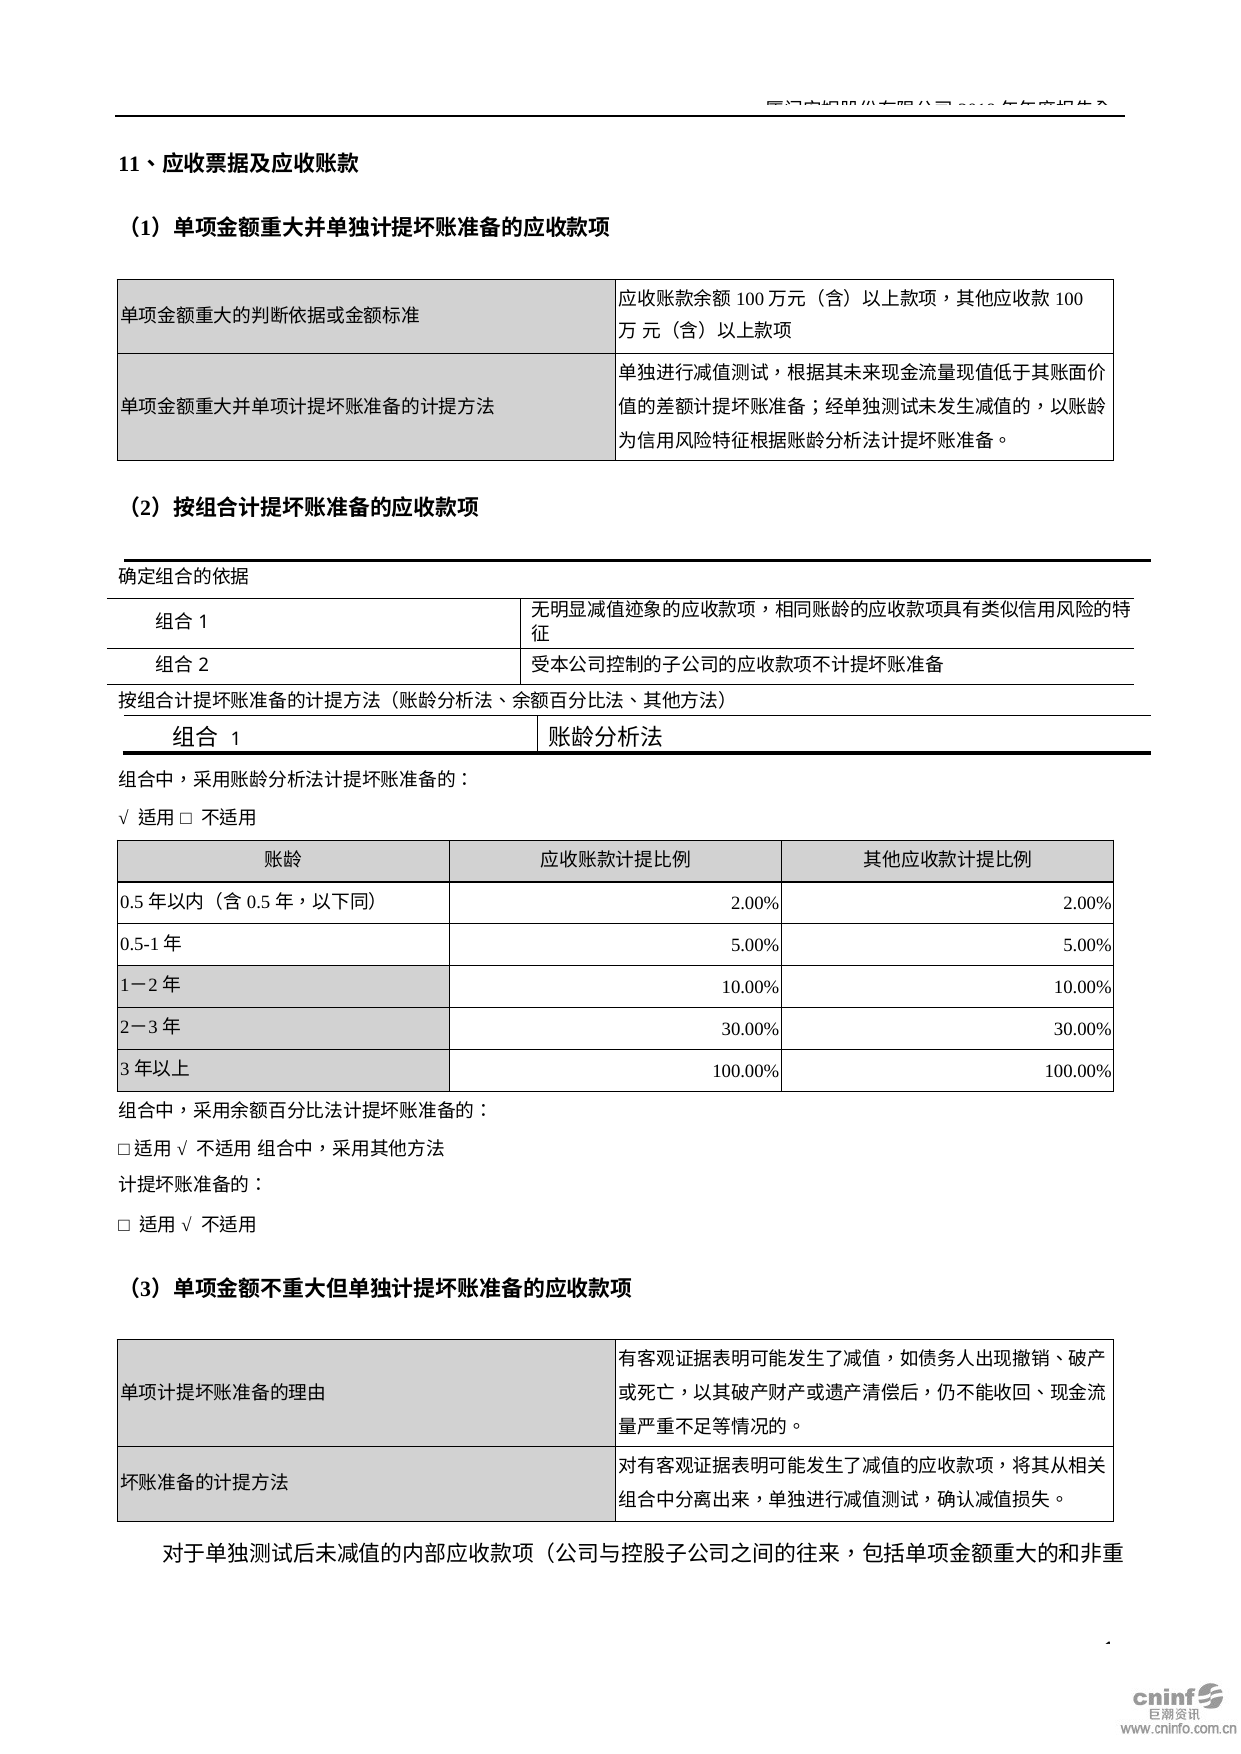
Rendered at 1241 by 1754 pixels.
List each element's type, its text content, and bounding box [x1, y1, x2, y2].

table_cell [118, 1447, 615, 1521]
subtitle （3）单项金额不重大但单独计提坏账准备的应收款项 [118, 1273, 1133, 1303]
text √ 适用 □ 不适用 [118, 804, 1133, 830]
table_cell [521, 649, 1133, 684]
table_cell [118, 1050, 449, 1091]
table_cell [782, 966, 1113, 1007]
text □ 适用 √ 不适用 [118, 1211, 1133, 1236]
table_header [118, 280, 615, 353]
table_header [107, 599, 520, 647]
text □ 适用 √ 不适用 组合中，采用其他方法计提坏账准备的： [118, 1135, 458, 1196]
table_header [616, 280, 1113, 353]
subtitle （1）单项金额重大并单独计提坏账准备的应收款项 [118, 212, 1133, 242]
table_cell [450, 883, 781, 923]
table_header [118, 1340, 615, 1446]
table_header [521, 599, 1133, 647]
text 确定组合的依据 [118, 563, 1133, 589]
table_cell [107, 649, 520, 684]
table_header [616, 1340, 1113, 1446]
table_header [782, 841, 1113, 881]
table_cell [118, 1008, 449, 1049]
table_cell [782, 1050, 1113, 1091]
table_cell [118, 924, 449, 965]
subtitle 对于单独测试后未减值的内部应收款项（公司与控股子公司之间的往来，包括单项金额重大的和非重 [162, 1538, 1133, 1568]
picture [1115, 1680, 1240, 1737]
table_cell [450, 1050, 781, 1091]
text 组合中，采用余额百分比法计提坏账准备的： [118, 1097, 1133, 1123]
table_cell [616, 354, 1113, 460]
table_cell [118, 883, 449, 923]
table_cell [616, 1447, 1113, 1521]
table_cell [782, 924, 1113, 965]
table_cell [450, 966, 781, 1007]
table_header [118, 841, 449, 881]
subtitle （2）按组合计提坏账准备的应收款项 [118, 492, 1133, 522]
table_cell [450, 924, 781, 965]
text 按组合计提坏账准备的计提方法（账龄分析法、余额百分比法、其他方法） [118, 687, 1133, 713]
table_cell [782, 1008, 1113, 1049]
subtitle 11、应收票据及应收账款 [118, 148, 1133, 177]
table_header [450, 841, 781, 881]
text 组合中，采用账龄分析法计提坏账准备的： [118, 766, 1133, 792]
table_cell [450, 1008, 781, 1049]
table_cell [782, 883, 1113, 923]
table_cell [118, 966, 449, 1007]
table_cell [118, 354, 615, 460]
